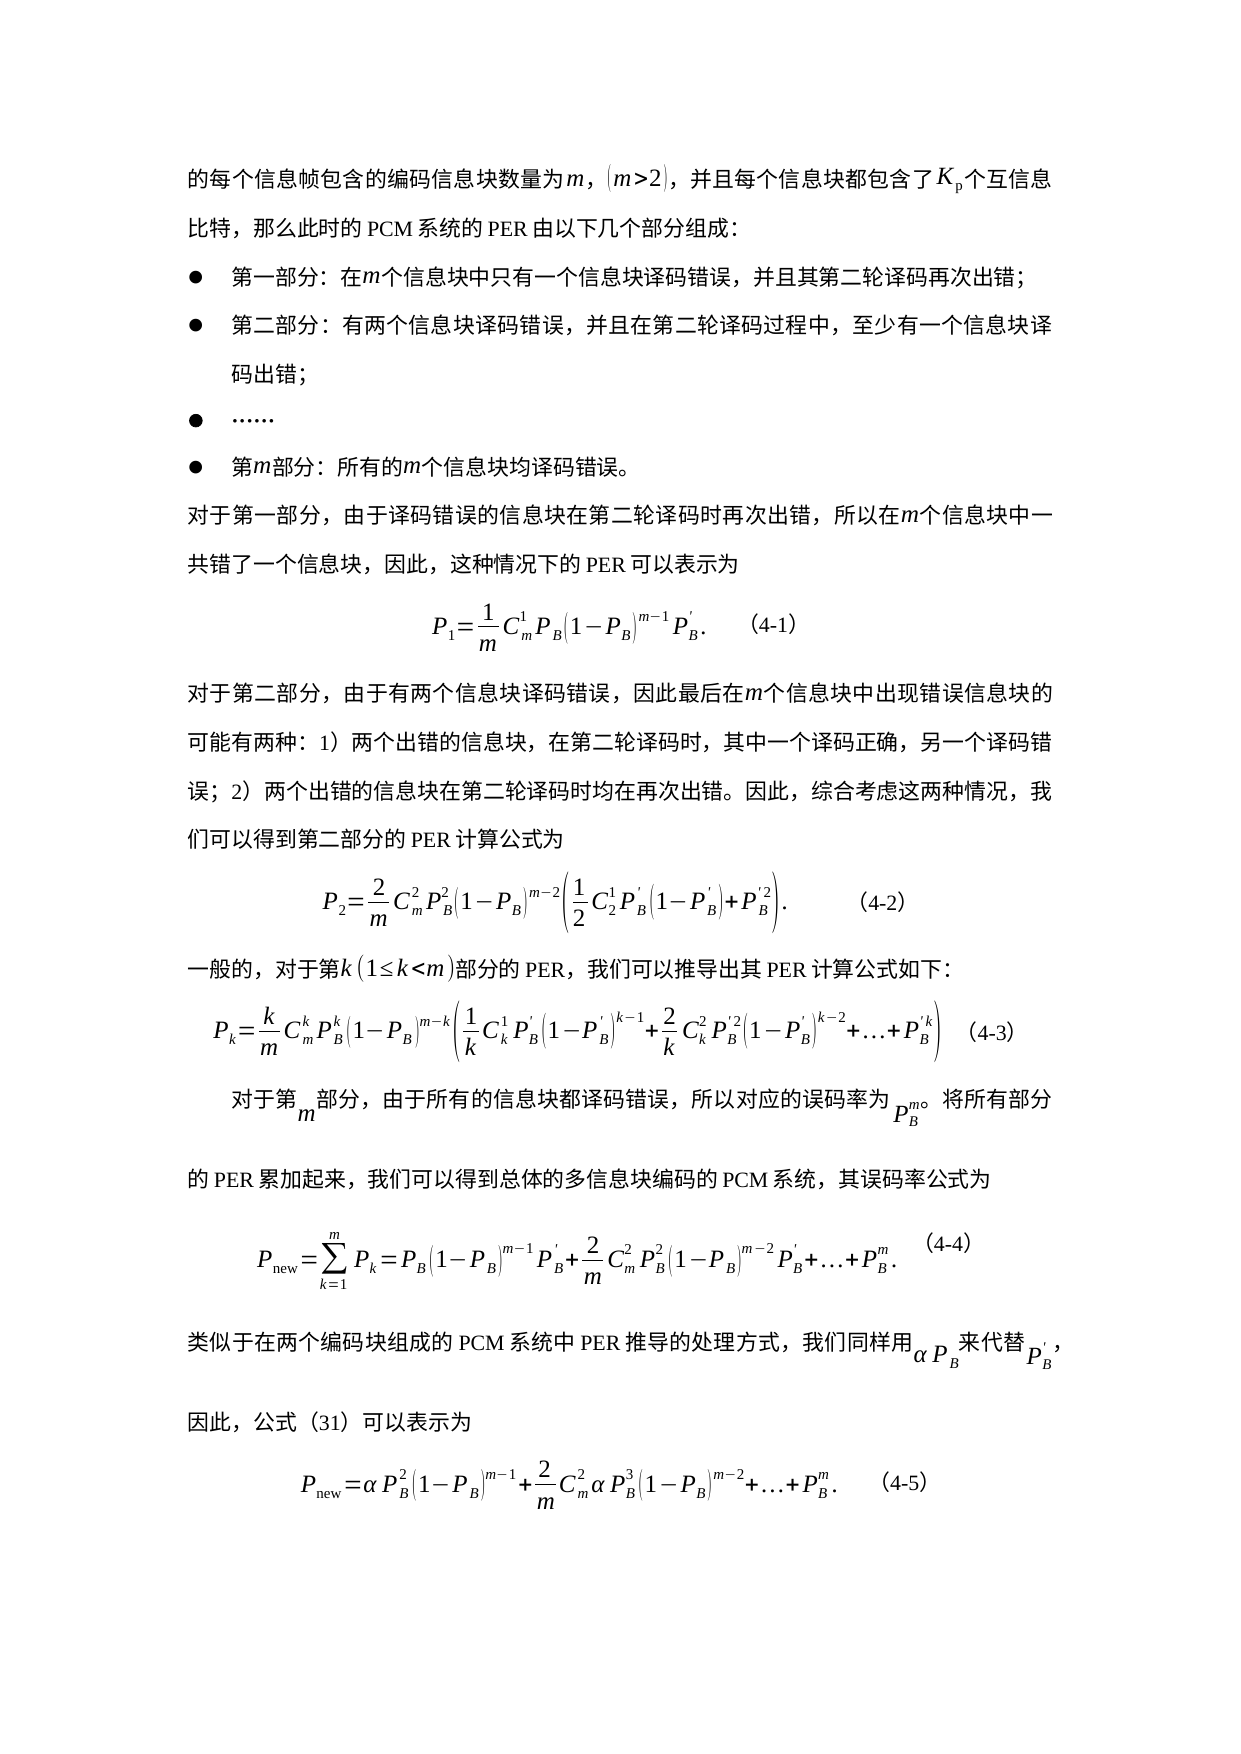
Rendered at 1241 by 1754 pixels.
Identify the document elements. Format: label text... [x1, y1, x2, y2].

text （4-2） [187, 870, 1053, 935]
text （4-3） [187, 999, 1053, 1064]
text （4-5） [187, 1453, 1053, 1518]
list 第二部分：有两个信息块译码错误，并且在第二轮译码过程中，至少有一个信息块译码出错； [187, 307, 1053, 389]
text 一般的，对于第部分的PER，我们可以推导出其PER计算公式如下： [187, 951, 1053, 984]
list ······ [187, 404, 1053, 437]
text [187, 162, 1053, 243]
text 对于第二部分，由于有两个信息块译码错误，因此最后在个信息块中出现错误信息块的可能有两种：1）两个出错的信息块，在第二轮译码时，其中一个译码正确，另一个译码错误；2）两个出错的信息块在第二轮译码时均在再次出错。因此，综合考虑这两种情况，我们可以得到第二部分的PER计算公式为 [187, 676, 1053, 854]
text 类似于在两个编码块组成的PCM系统中PER推导的处理方式，我们同样用来代替，因此，公式（31）可以表示为 [187, 1323, 1053, 1437]
list 第一部分：在个信息块中只有一个信息块译码错误，并且其第二轮译码再次出错； [187, 259, 1053, 292]
text （4-1） [187, 595, 1053, 660]
text 对于第部分，由于所有的信息块都译码错误，所以对应的误码率为。将所有部分的PER累加起来，我们可以得到总体的多信息块编码的PCM系统，其误码率公式为 [187, 1080, 1053, 1194]
text （4-4） [187, 1210, 1053, 1307]
list 第部分：所有的个信息块均译码错误。 [187, 449, 1053, 482]
text 对于第一部分，由于译码错误的信息块在第二轮译码时再次出错，所以在个信息块中一共错了一个信息块，因此，这种情况下的PER可以表示为 [187, 498, 1053, 579]
